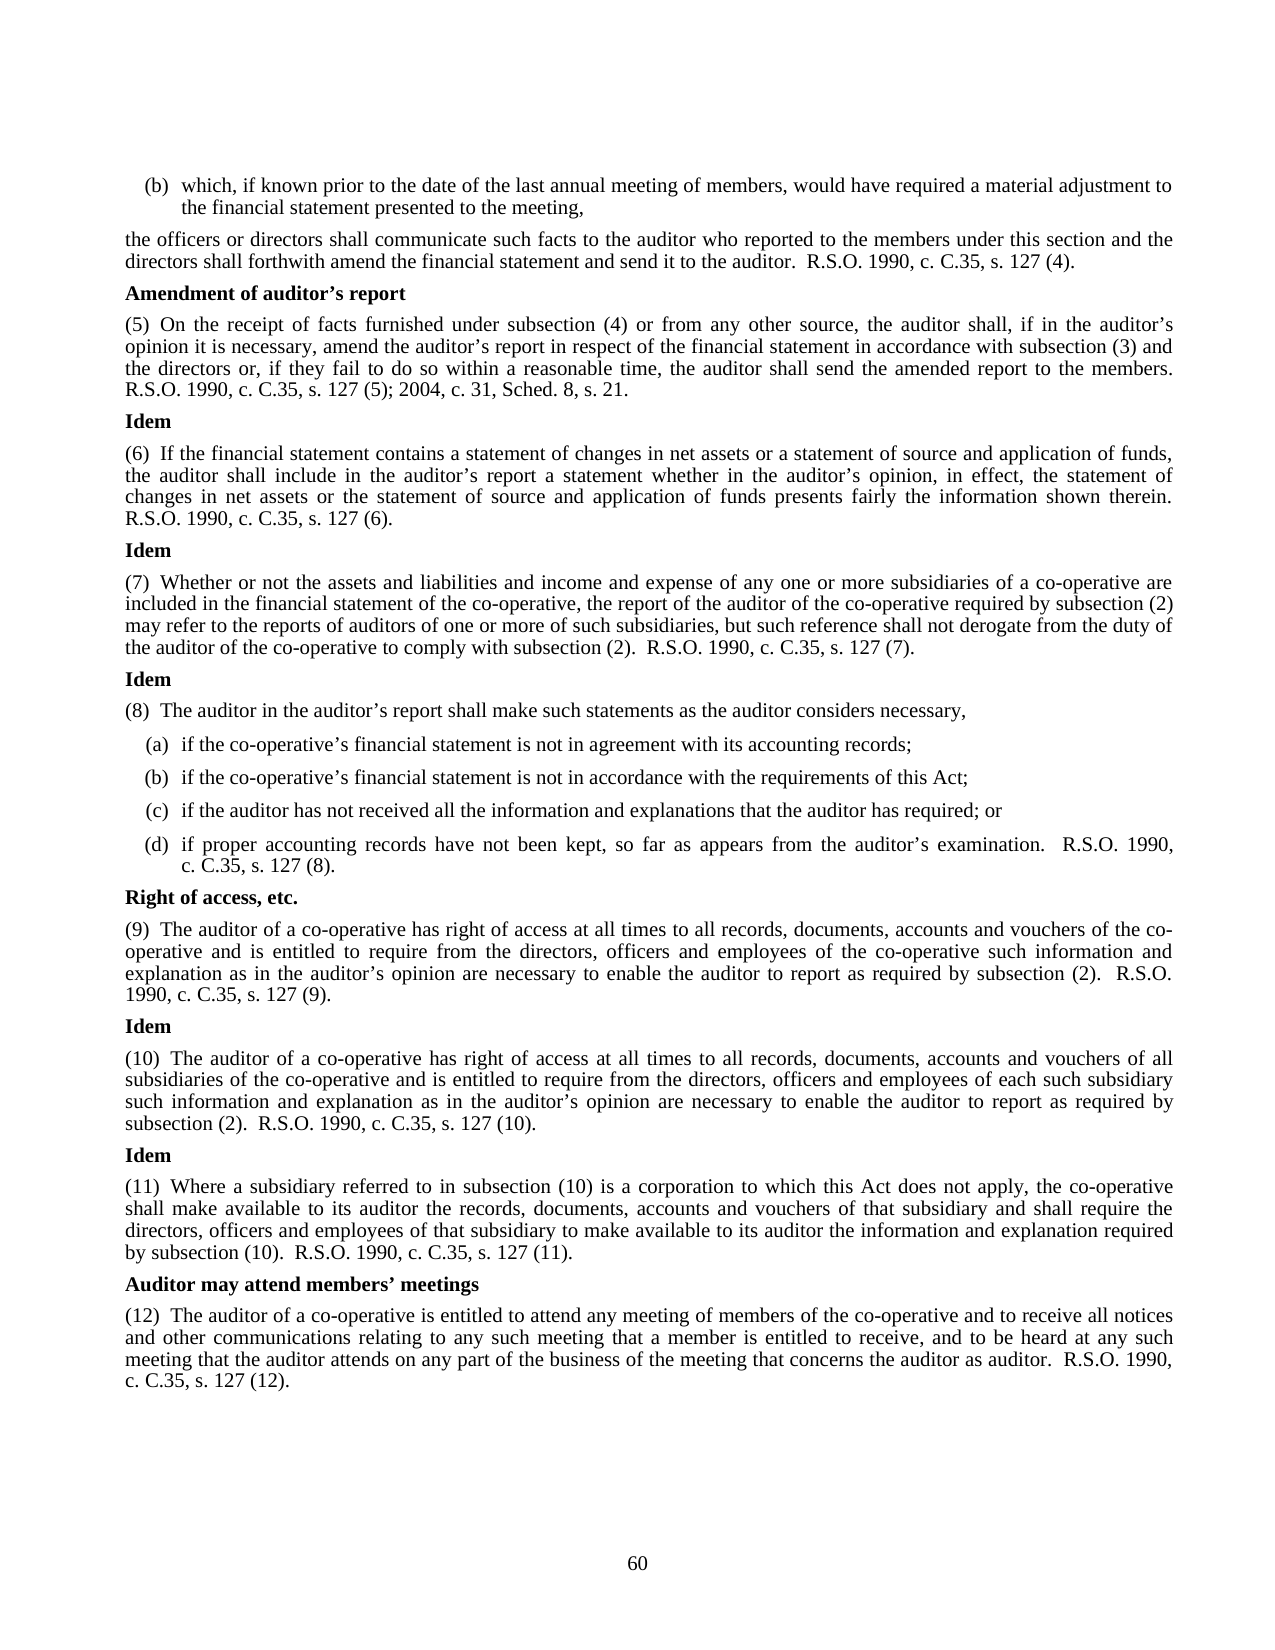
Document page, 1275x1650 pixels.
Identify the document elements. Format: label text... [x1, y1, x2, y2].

text Idem [125, 1147, 1175, 1166]
text Auditor may attend members’ meetings [125, 1276, 1175, 1295]
text (d) if proper accounting records have not been kept, so far as appears from the auditor’s examination. R.S.O. 1990, c. C.35, s. 127 (8). [125, 834, 1175, 877]
text (12) The auditor of a co-operative is entitled to attend any meeting of members of the co-operative and to receive all notices and other communications relating to any such meeting that a member is entitled to receive, and to be heard at any such meeting that the auditor attends on any part of the business of the meeting that concerns the auditor as auditor. R.S.O. 1990, c. C.35, s. 127 (12). [125, 1305, 1175, 1392]
text (b) if the co-operative’s financial statement is not in accordance with the requirements of this Act; [125, 767, 1175, 789]
text (b) which, if known prior to the date of the last annual meeting of members, would have required a material adjustment to the financial statement presented to the meeting, [125, 175, 1175, 218]
text (6) If the financial statement contains a statement of changes in net assets or a statement of source and application of funds, the auditor shall include in the auditor’s report a statement whether in the auditor’s opinion, in effect, the statement of changes in net assets or the statement of source and application of funds presents fairly the information shown therein. R.S.O. 1990, c. C.35, s. 127 (6). [125, 443, 1175, 530]
text the officers or directors shall communicate such facts to the auditor who reported to the members under this section and the directors shall forthwith amend the financial statement and send it to the auditor. R.S.O. 1990, c. C.35, s. 127 (4). [125, 229, 1175, 272]
text Idem [125, 542, 1175, 561]
text (11) Where a subsidiary referred to in subsection (10) is a corporation to which this Act does not apply, the co-operative shall make available to its auditor the records, documents, accounts and vouchers of that subsidiary and shall require the directors, officers and employees of that subsidiary to make available to its auditor the information and explanation required by subsection (10). R.S.O. 1990, c. C.35, s. 127 (11). [125, 1176, 1175, 1263]
text Idem [125, 671, 1175, 690]
text (5) On the receipt of facts furnished under subsection (4) or from any other source, the auditor shall, if in the auditor’s opinion it is necessary, amend the auditor’s report in respect of the financial statement in accordance with subsection (3) and the directors or, if they fail to do so within a reasonable time, the auditor shall send the amended report to the members. R.S.O. 1990, c. C.35, s. 127 (5); 2004, c. 31, Sched. 8, s. 21. [125, 314, 1175, 401]
text Right of access, etc. [125, 890, 1175, 908]
text (7) Whether or not the assets and liabilities and income and expense of any one or more subsidiaries of a co-operative are included in the financial statement of the co-operative, the report of the auditor of the co-operative required by subsection (2) may refer to the reports of auditors of one or more of such subsidiaries, but such reference shall not derogate from the duty of the auditor of the co-operative to comply with subsection (2). R.S.O. 1990, c. C.35, s. 127 (7). [125, 572, 1175, 659]
text (a) if the co-operative’s financial statement is not in agreement with its accounting records; [125, 734, 1175, 756]
text Amendment of auditor’s report [125, 285, 1175, 304]
text (10) The auditor of a co-operative has right of access at all times to all records, documents, accounts and vouchers of all subsidiaries of the co-operative and is entitled to require from the directors, officers and employees of each such subsidiary such information and explanation as in the auditor’s opinion are necessary to enable the auditor to report as required by subsection (2). R.S.O. 1990, c. C.35, s. 127 (10). [125, 1048, 1175, 1135]
text (c) if the auditor has not received all the information and explanations that the auditor has required; or [125, 800, 1175, 822]
text (9) The auditor of a co-operative has right of access at all times to all records, documents, accounts and vouchers of the co-operative and is entitled to require from the directors, officers and employees of the co-operative such information and explanation as in the auditor’s opinion are necessary to enable the auditor to report as required by subsection (2). R.S.O. 1990, c. C.35, s. 127 (9). [125, 919, 1175, 1006]
text Idem [125, 1018, 1175, 1037]
text (8) The auditor in the auditor’s report shall make such statements as the auditor considers necessary, [125, 700, 1175, 722]
text Idem [125, 414, 1175, 432]
